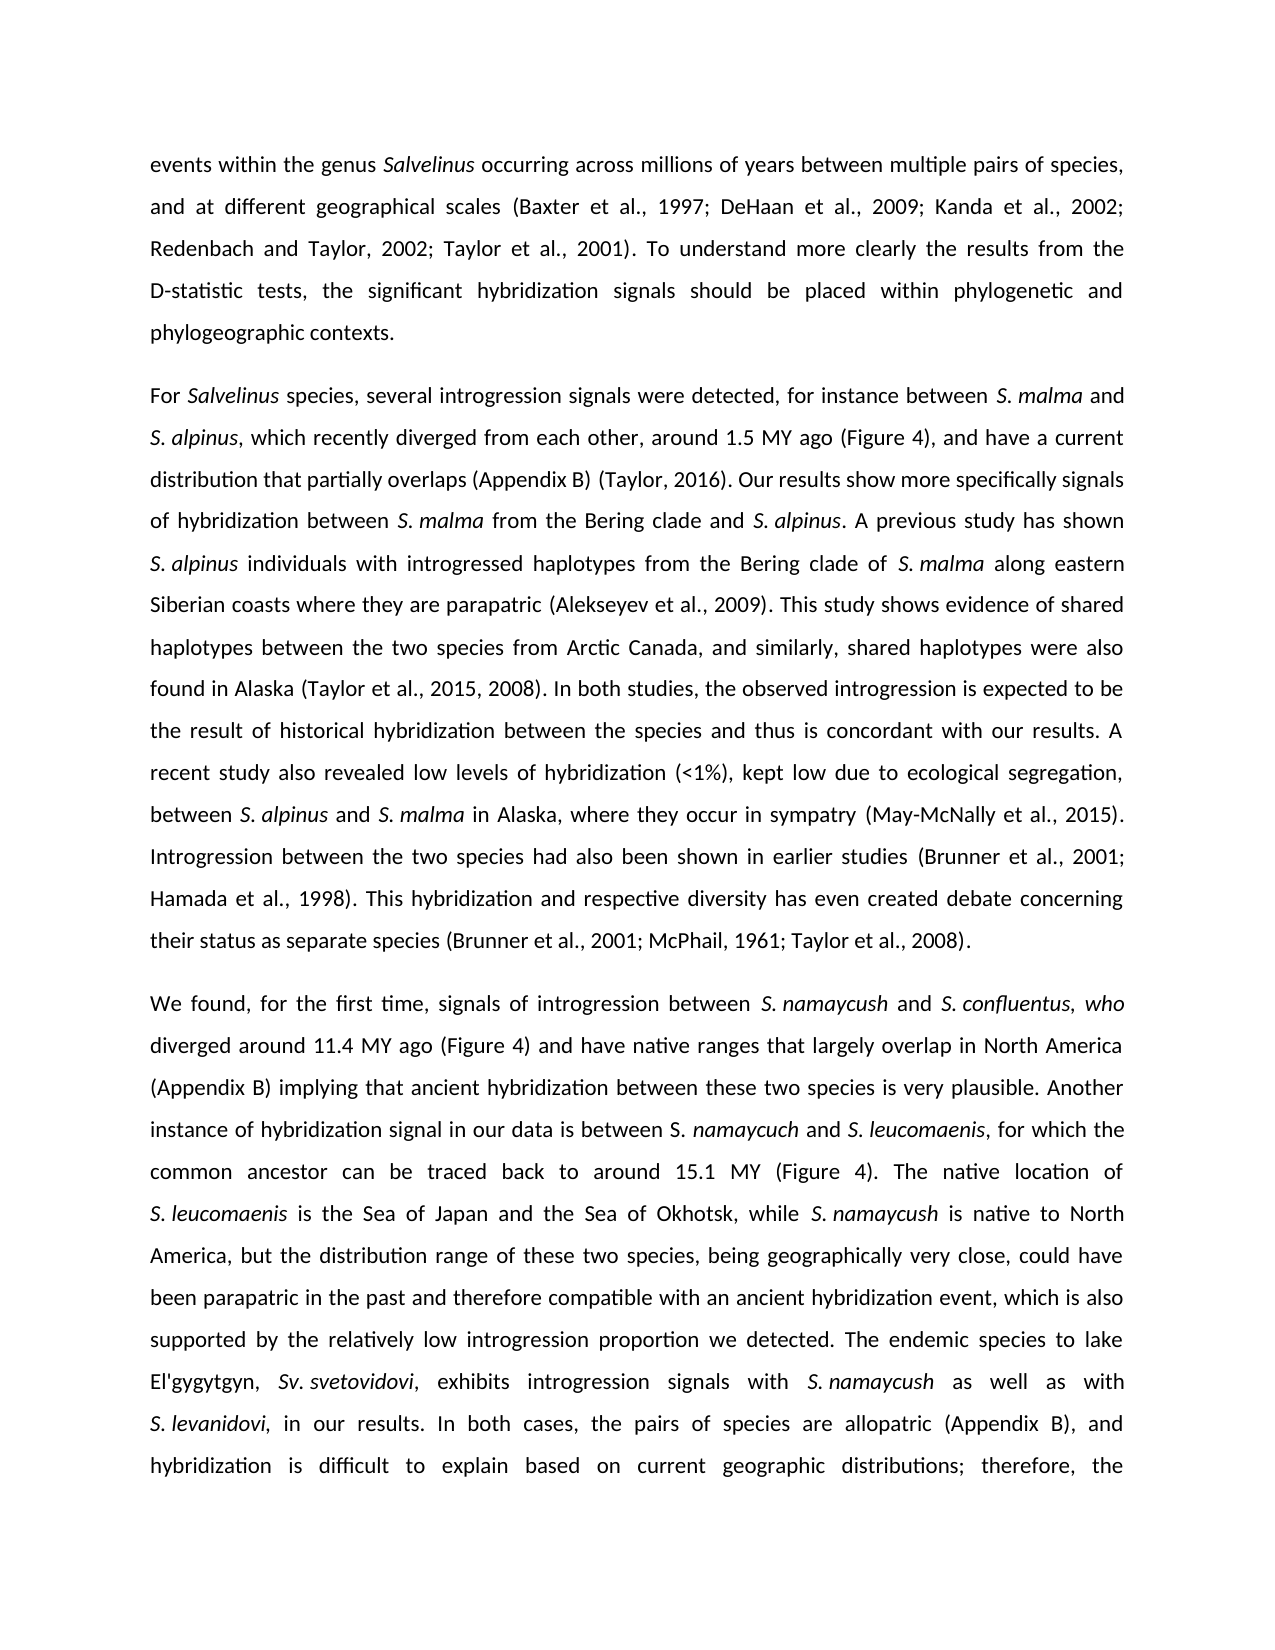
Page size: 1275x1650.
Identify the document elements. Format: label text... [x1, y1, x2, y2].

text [150, 989, 1125, 1479]
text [150, 150, 1125, 346]
text For Salvelinus species, several introgression signals were detected, for instance between S. malma and S. alpinus, which recently diverged from each other, around 1.5 MY ago (Figure 4), and have a current distribution that partially overlaps (Appendix B) (Taylor, 2016). Our results show more specifically signals of hybridization between S. malma from the Bering clade and S. alpinus. A previous study has shown S. alpinus individuals with introgressed haplotypes from the Bering clade of S. malma along eastern Siberian coasts where they are parapatric (Alekseyev et al., 2009). This study shows evidence of shared haplotypes between the two species from Arctic Canada, and similarly, shared haplotypes were also found in Alaska (Taylor et al., 2015, 2008). In both studies, the observed introgression is expected to be the result of historical hybridization between the species and thus is concordant with our results. A recent study also revealed low levels of hybridization (<1%), kept low due to ecological segregation, between S. alpinus and S. malma in Alaska, where they occur in sympatry (May-McNally et al., 2015). Introgression between the two species had also been shown in earlier studies (Brunner et al., 2001; Hamada et al., 1998). This hybridization and respective diversity has even created debate concerning their status as separate species (Brunner et al., 2001; McPhail, 1961; Taylor et al., 2008). [150, 381, 1125, 954]
